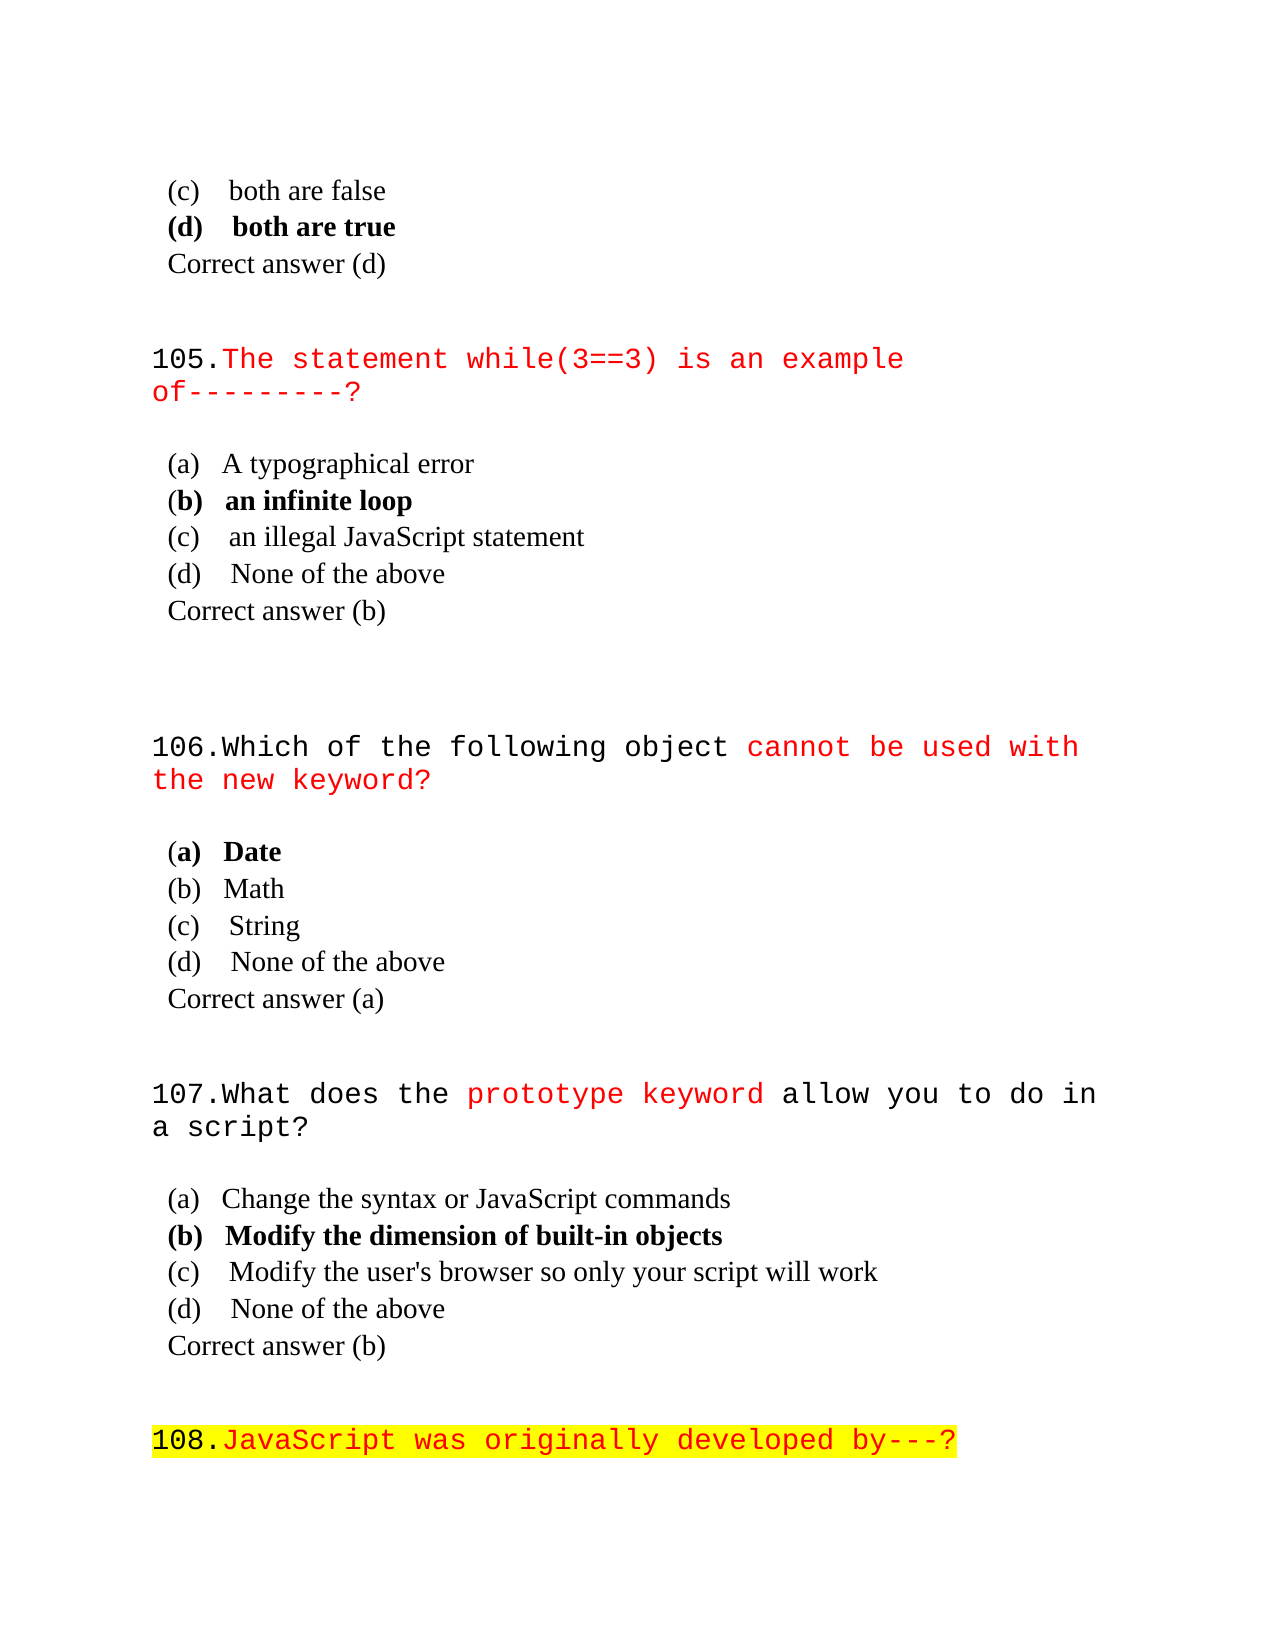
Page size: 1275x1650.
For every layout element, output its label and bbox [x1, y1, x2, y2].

table_header [142, 150, 1117, 1500]
